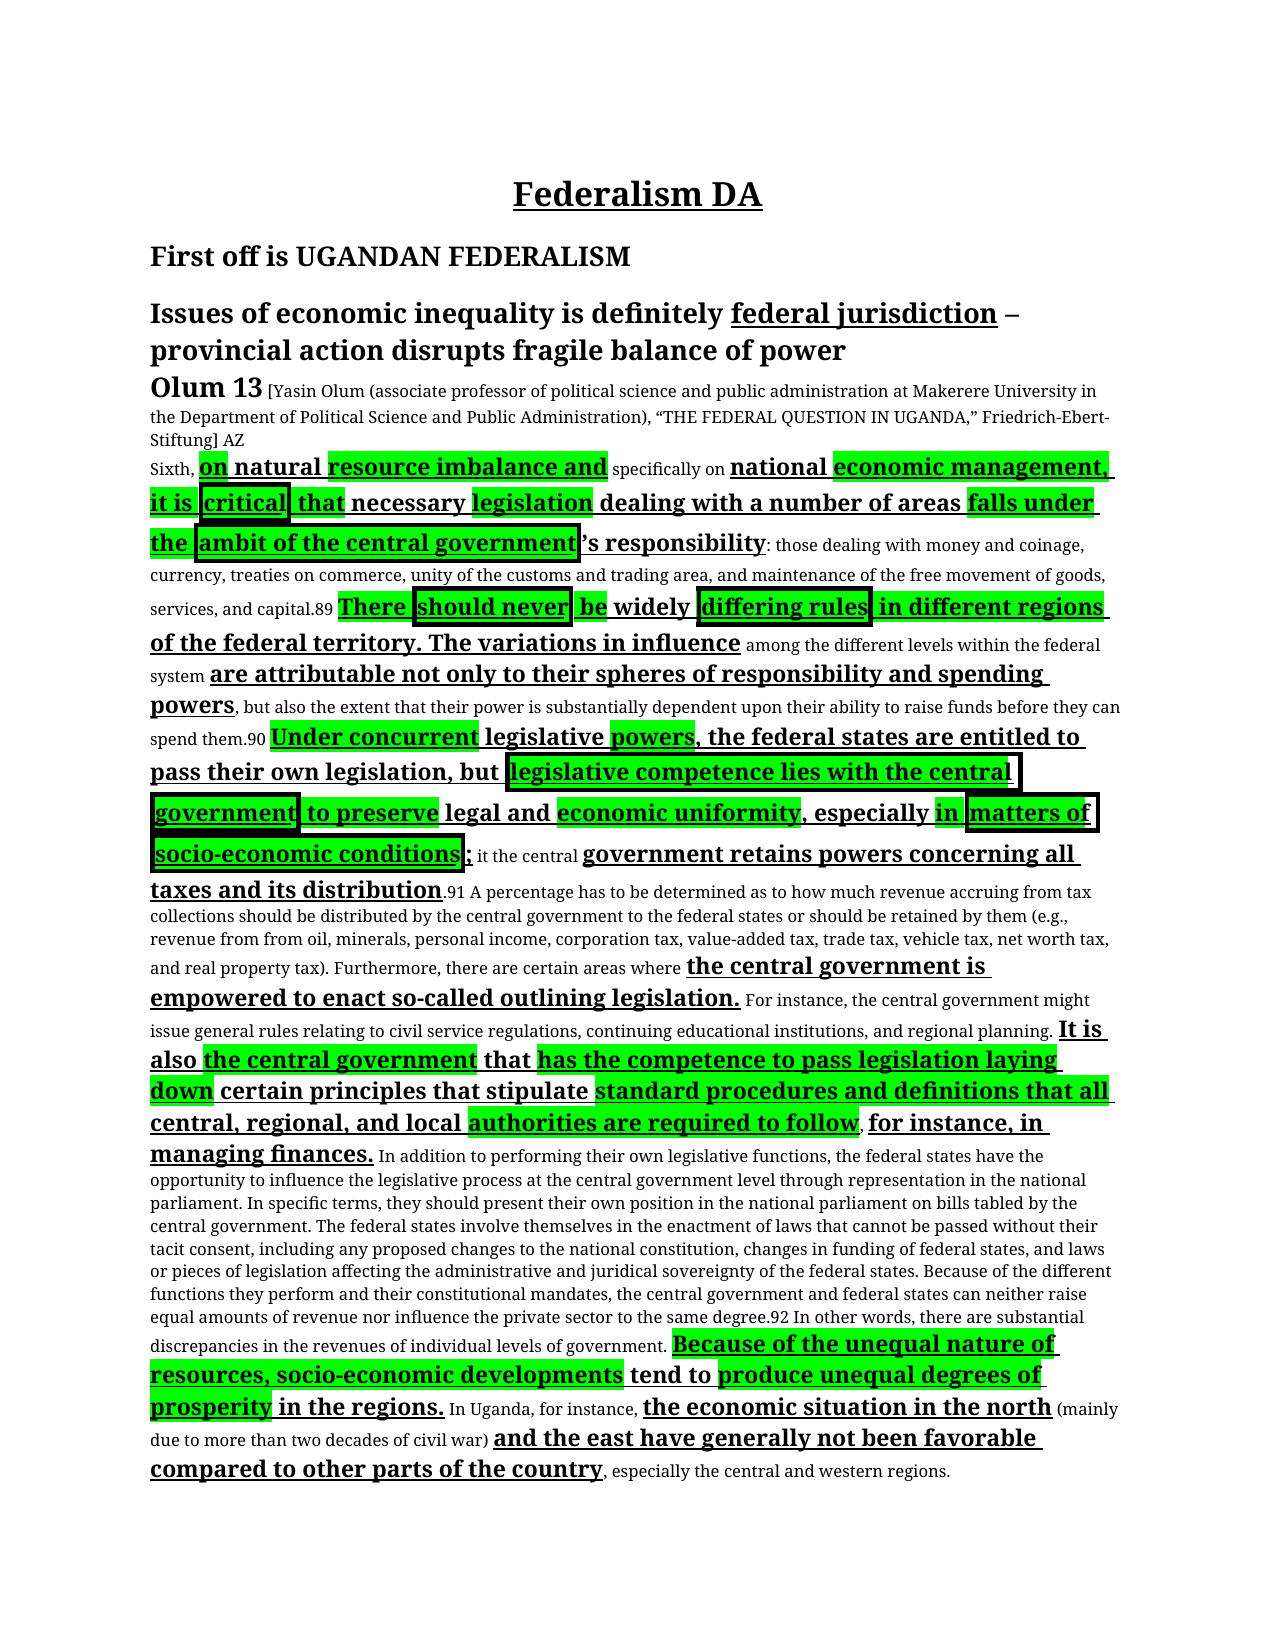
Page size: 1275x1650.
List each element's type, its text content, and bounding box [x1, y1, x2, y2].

text Olum 13 [Yasin Olum (associate professor of political science and public administration at Makerere University in the Department of Political Science and Public Administration), “THE FEDERAL QUESTION IN UGANDA,” Friedrich-Ebert-Stiftung] AZ [150, 368, 1125, 451]
subtitle First off is UGANDAN FEDERALISM [150, 237, 1125, 274]
subtitle Issues of economic inequality is definitely federal jurisdiction – provincial action disrupts fragile balance of power [150, 295, 1125, 368]
subtitle Federalism DA [150, 171, 1125, 216]
text Sixth, on natural resource imbalance and specifically on national economic management, it is critical that necessary legislation dealing with a number of areas falls under the ambit of the central government’s responsibility: those dealing with money and coinage, currency, treaties on commerce, unity of the customs and trading area, and maintenance of the free movement of goods, services, and capital.89 There should never be widely differing rules in different regions of the federal territory. The variations in influence among the different levels within the federal system are attributable not only to their spheres of responsibility and spending powers, but also the extent that their power is substantially dependent upon their ability to raise funds before they can spend them.90 Under concurrent legislative powers, the federal states are entitled to pass their own legislation, but legislative competence lies with the central government to preserve legal and economic uniformity, especially in matters of socio-economic conditions; it the central government retains powers concerning all taxes and its distribution.91 A percentage has to be determined as to how much revenue accruing from tax collections should be distributed by the central government to the federal states or should be retained by them (e.g., revenue from from oil, minerals, personal income, corporation tax, value-added tax, trade tax, vehicle tax, net worth tax, and real property tax). Furthermore, there are certain areas where the central government is empowered to enact so-called outlining legislation. For instance, the central government might issue general rules relating to civil service regulations, continuing educational institutions, and regional planning. It is also the central government that has the competence to pass legislation laying down certain principles that stipulate standard procedures and definitions that all central, regional, and local authorities are required to follow, for instance, in managing finances. In addition to performing their own legislative functions, the federal states have the opportunity to influence the legislative process at the central government level through representation in the national parliament. In specific terms, they should present their own position in the national parliament on bills tabled by the central government. The federal states involve themselves in the enactment of laws that cannot be passed without their tacit consent, including any proposed changes to the national constitution, changes in funding of federal states, and laws or pieces of legislation affecting the administrative and juridical sovereignty of the federal states. Because of the different functions they perform and their constitutional mandates, the central government and federal states can neither raise equal amounts of revenue nor influence the private sector to the same degree.92 In other words, there are substantial discrepancies in the revenues of individual levels of government. Because of the unequal nature of resources, socio-economic developments tend to produce unequal degrees of prosperity in the regions. In Uganda, for instance, the economic situation in the north (mainly due to more than two decades of civil war) and the east have generally not been favorable compared to other parts of the country, especially the central and western regions. [150, 451, 1125, 1484]
